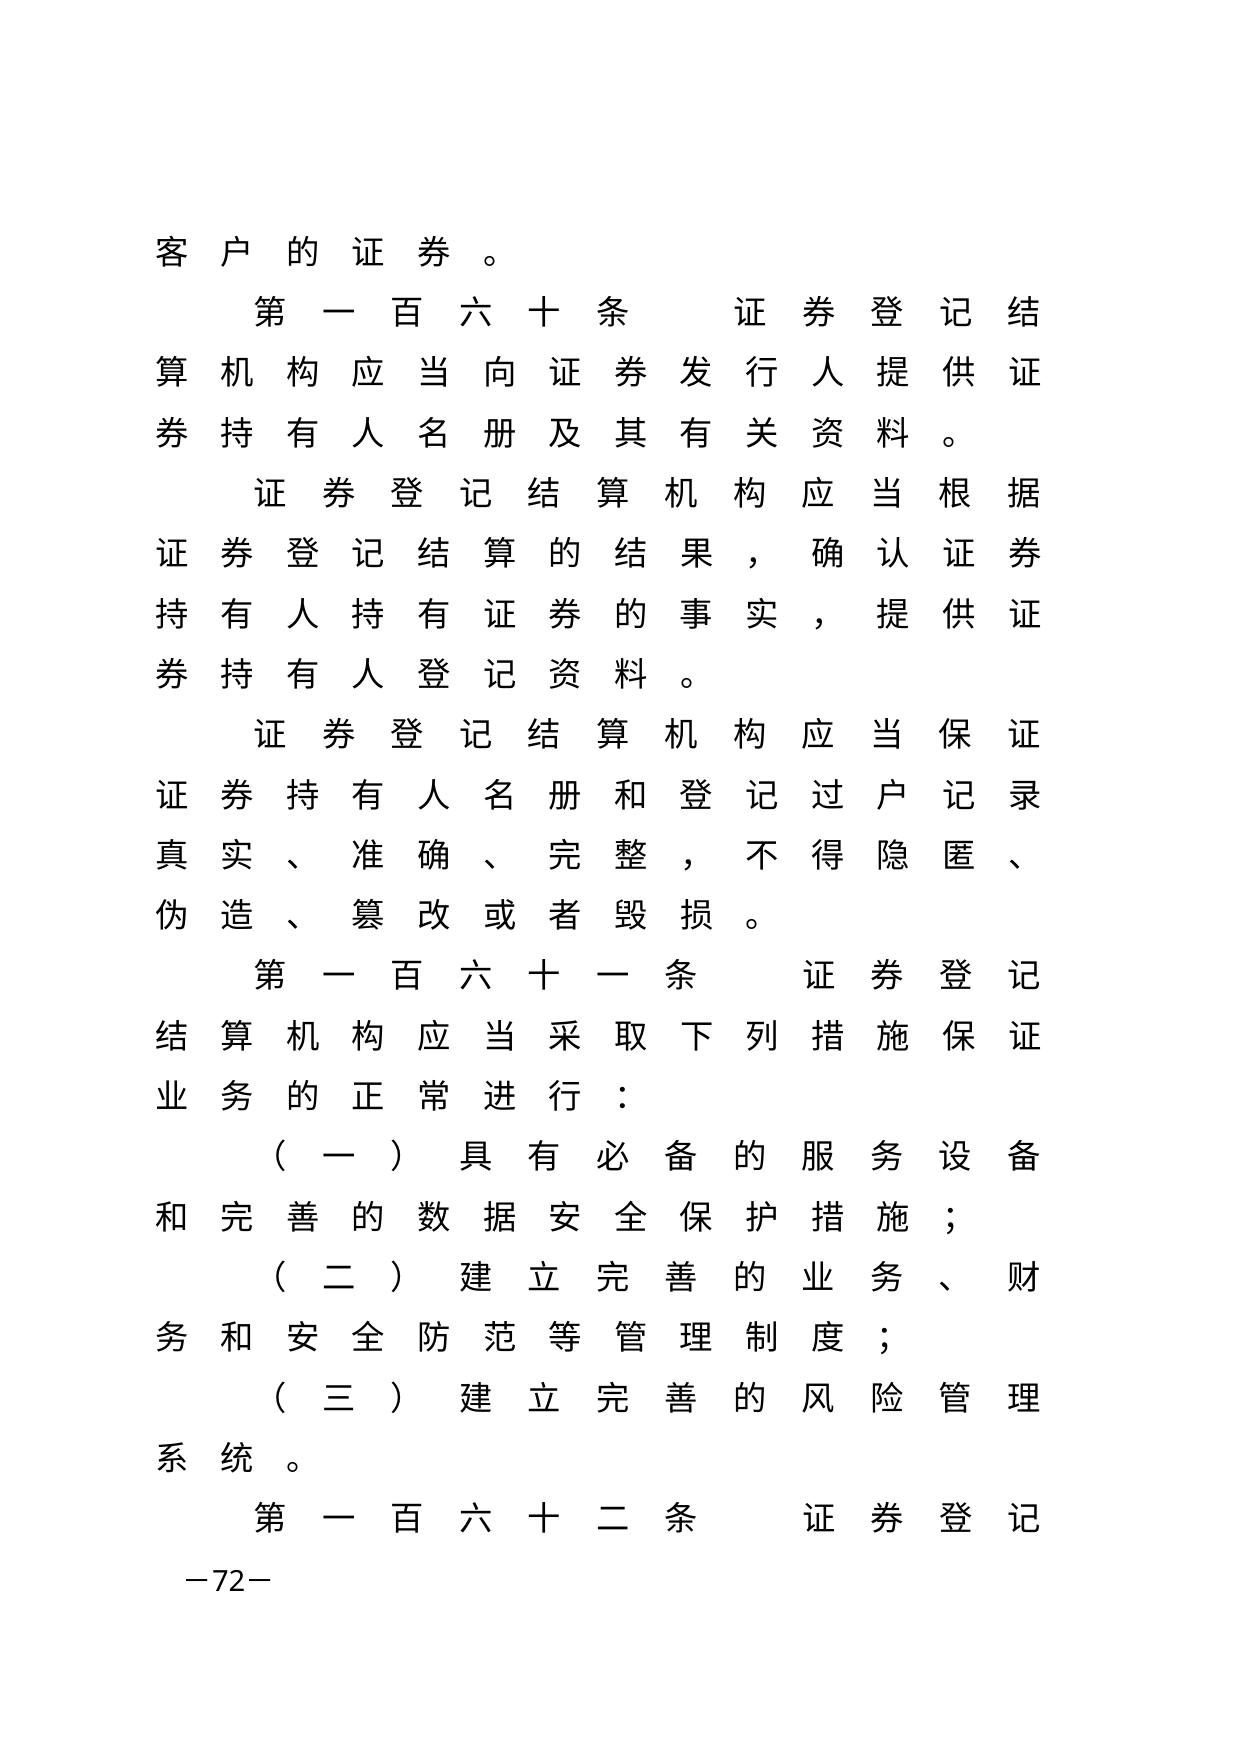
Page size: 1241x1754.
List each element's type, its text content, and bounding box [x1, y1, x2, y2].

text 第一百六十条 证券登记结算机构应当向证券发行人提供证券持有人名册及其有关资料。 [155, 280, 1073, 461]
text （三）建立完善的风险管理系统。 [155, 1365, 1073, 1486]
text 证券登记结算机构不得挪用客户的证券。 [155, 219, 1073, 280]
text （一）具有必备的服务设备和完善的数据安全保护措施； [155, 1124, 1073, 1245]
text 第一百六十二条 证券登记结算机构应当妥善保存登记、存管和结算的原始凭证及有关文件和资料。其保存期限不得少于二十年。 [155, 1486, 1073, 1546]
text 证券登记结算机构应当保证证券持有人名册和登记过户记录真实、准确、完整，不得隐匿、伪造、篡改或者毁损。 [155, 702, 1073, 943]
text 第一百六十一条 证券登记结算机构应当采取下列措施保证业务的正常进行： [155, 943, 1073, 1124]
text （二）建立完善的业务、财务和安全防范等管理制度； [155, 1245, 1073, 1365]
text 证券登记结算机构应当根据证券登记结算的结果，确认证券持有人持有证券的事实，提供证券持有人登记资料。 [155, 461, 1073, 702]
